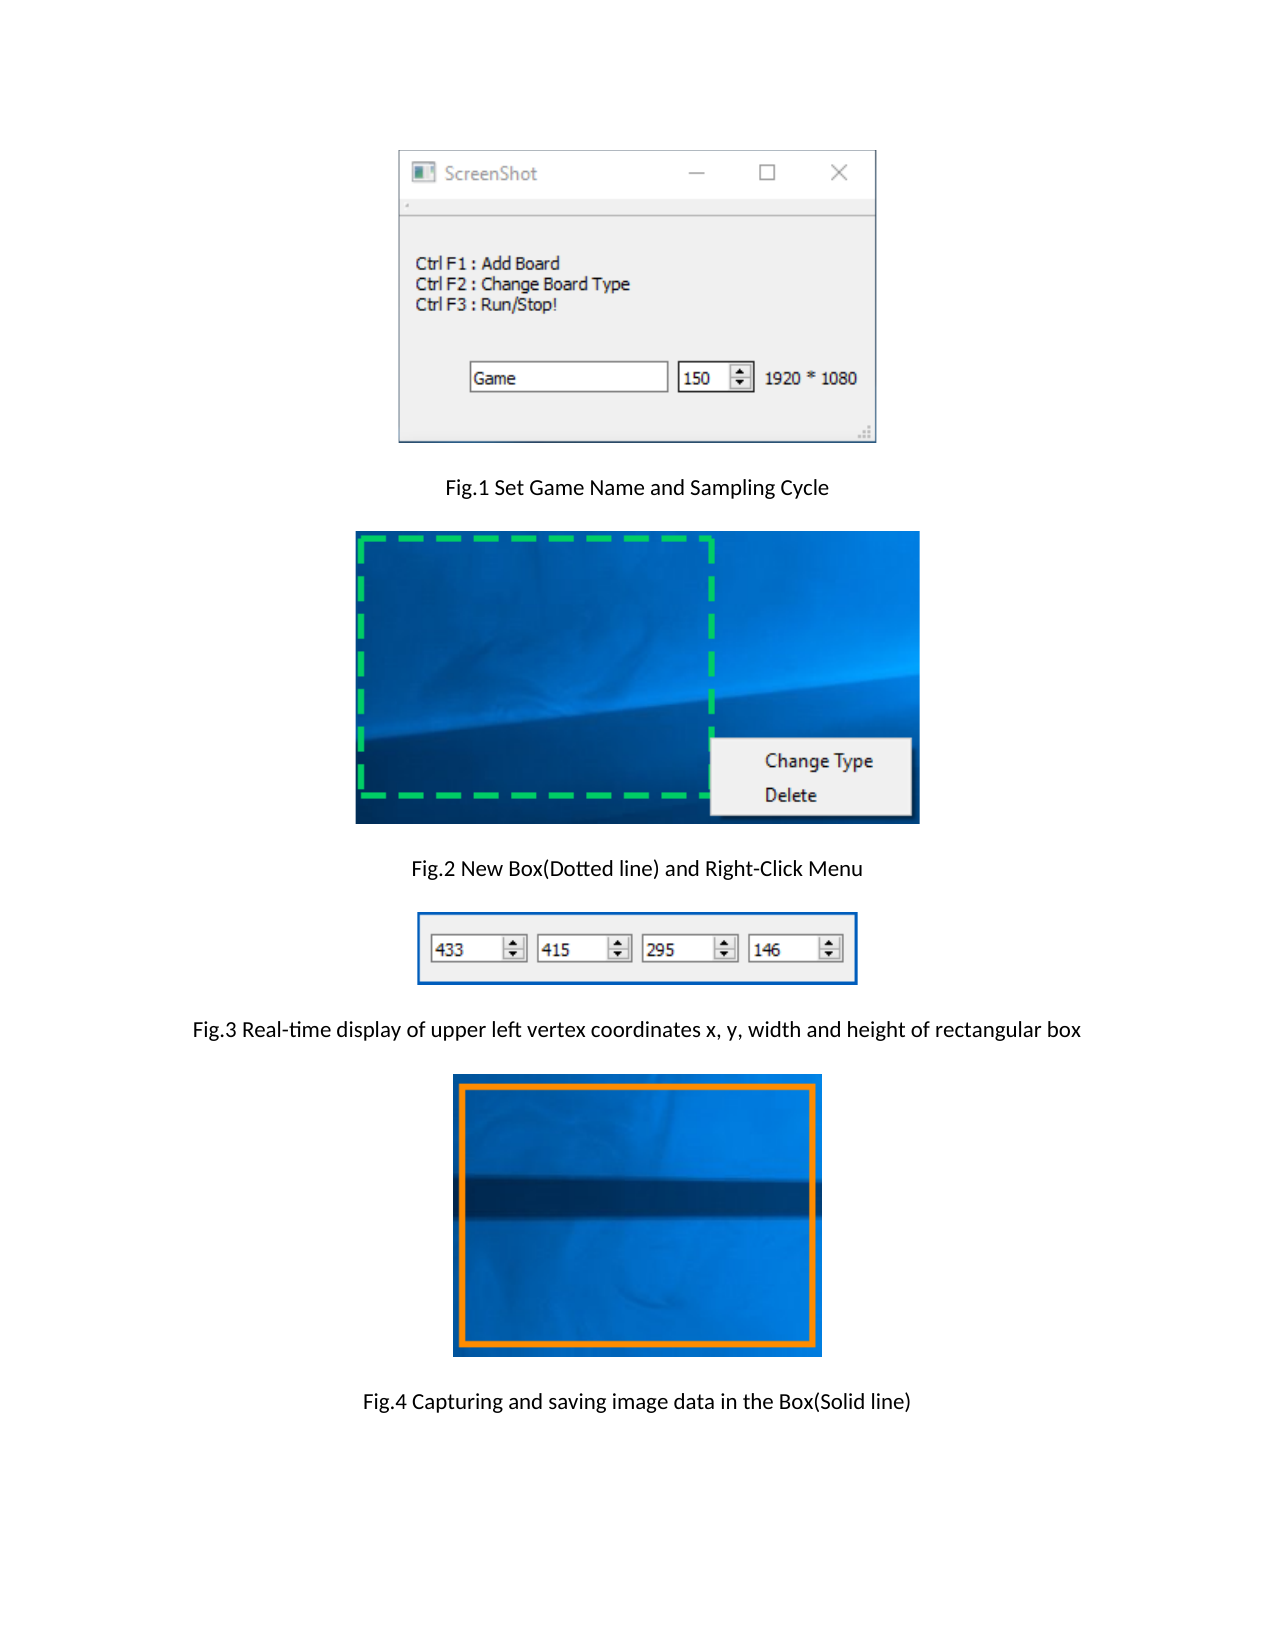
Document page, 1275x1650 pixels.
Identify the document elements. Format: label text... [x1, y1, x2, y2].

picture [417, 912, 858, 985]
text Fig.1 Set Game Name and Sampling Cycle [150, 473, 1125, 501]
picture [453, 1074, 822, 1357]
text Fig.3 Real-time display of upper left vertex coordinates x, y, width and height of rectangular box [150, 1015, 1125, 1043]
text Fig.4 Capturing and saving image data in the Box(Solid line) [150, 1387, 1125, 1416]
text Fig.2 New Box(Dotted line) and Right-Click Menu [150, 854, 1125, 882]
picture [398, 150, 877, 443]
picture [355, 531, 920, 824]
